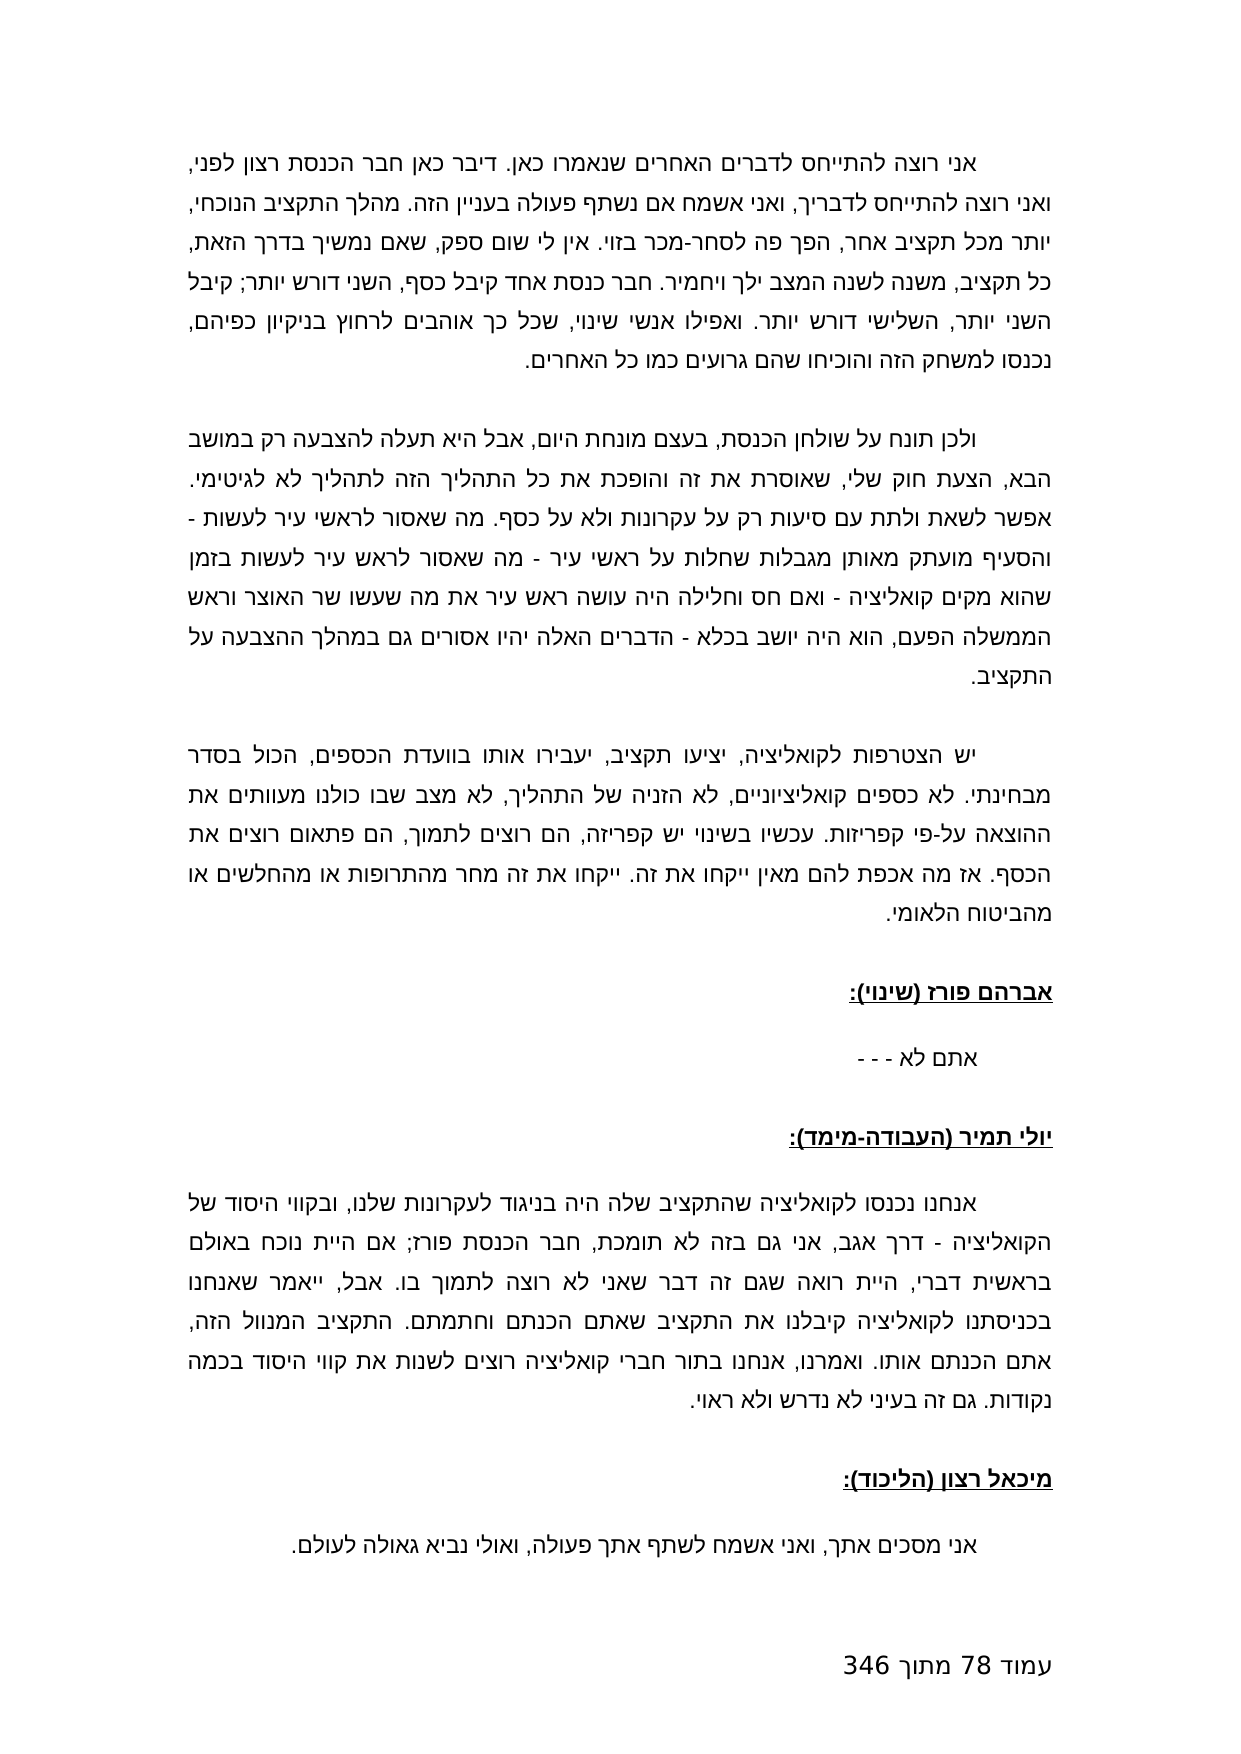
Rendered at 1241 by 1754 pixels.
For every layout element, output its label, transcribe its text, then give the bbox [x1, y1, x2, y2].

text אני מסכים אתך, ואני אשמח לשתף אתך פעולה, ואולי נביא גאולה לעולם. [187, 1532, 1053, 1558]
text אנחנו נכנסו לקואליציה שהתקציב שלה היה בניגוד לעקרונות שלנו, ובקווי היסוד של הקואליציה - דרך אגב, אני גם בזה לא תומכת, חבר הכנסת פורז; אם היית נוכח באולם בראשית דברי, היית רואה שגם זה דבר שאני לא רוצה לתמוך בו. אבל, ייאמר שאנחנו בכניסתנו לקואליציה קיבלנו את התקציב שאתם הכנתם וחתמתם. התקציב המנוול הזה, אתם הכנתם אותו. ואמרנו, אנחנו בתור חברי קואליציה רוצים לשנות את קווי היסוד בכמה נקודות. גם זה בעיני לא נדרש ולא ראוי. [187, 1190, 1053, 1413]
text יולי תמיר (העבודה-מימד): [187, 1124, 1053, 1150]
text אתם לא - - - [187, 1045, 1053, 1071]
text אני רוצה להתייחס לדברים האחרים שנאמרו כאן. דיבר כאן חבר הכנסת רצון לפני, ואני רוצה להתייחס לדבריך, ואני אשמח אם נשתף פעולה בעניין הזה. מהלך התקציב הנוכחי, יותר מכל תקציב אחר, הפך פה לסחר-מכר בזוי. אין לי שום ספק, שאם נמשיך בדרך הזאת, כל תקציב, משנה לשנה המצב ילך ויחמיר. חבר כנסת אחד קיבל כסף, השני דורש יותר; קיבל השני יותר, השלישי דורש יותר. ואפילו אנשי שינוי, שכל כך אוהבים לרחוץ בניקיון כפיהם, נכנסו למשחק הזה והוכיחו שהם גרועים כמו כל האחרים. [187, 150, 1053, 374]
text מיכאל רצון (הליכוד): [187, 1466, 1053, 1492]
text ולכן תונח על שולחן הכנסת, בעצם מונחת היום, אבל היא תעלה להצבעה רק במושב הבא, הצעת חוק שלי, שאוסרת את זה והופכת את כל התהליך הזה לתהליך לא לגיטימי. אפשר לשאת ולתת עם סיעות רק על עקרונות ולא על כסף. מה שאסור לראשי עיר לעשות - והסעיף מועתק מאותן מגבלות שחלות על ראשי עיר - מה שאסור לראש עיר לעשות בזמן שהוא מקים קואליציה - ואם חס וחלילה היה עושה ראש עיר את מה שעשו שר האוצר וראש הממשלה הפעם, הוא היה יושב בכלא - הדברים האלה יהיו אסורים גם במהלך ההצבעה על התקציב. [187, 426, 1053, 689]
text יש הצטרפות לקואליציה, יציעו תקציב, יעבירו אותו בוועדת הכספים, הכול בסדר מבחינתי. לא כספים קואליציוניים, לא הזניה של התהליך, לא מצב שבו כולנו מעוותים את ההוצאה על-פי קפריזות. עכשיו בשינוי יש קפריזה, הם רוצים לתמוך, הם פתאום רוצים את הכסף. אז מה אכפת להם מאין ייקחו את זה. ייקחו את זה מחר מהתרופות או מהחלשים או מהביטוח הלאומי. [187, 742, 1053, 926]
text אברהם פורז (שינוי): [187, 979, 1053, 1005]
